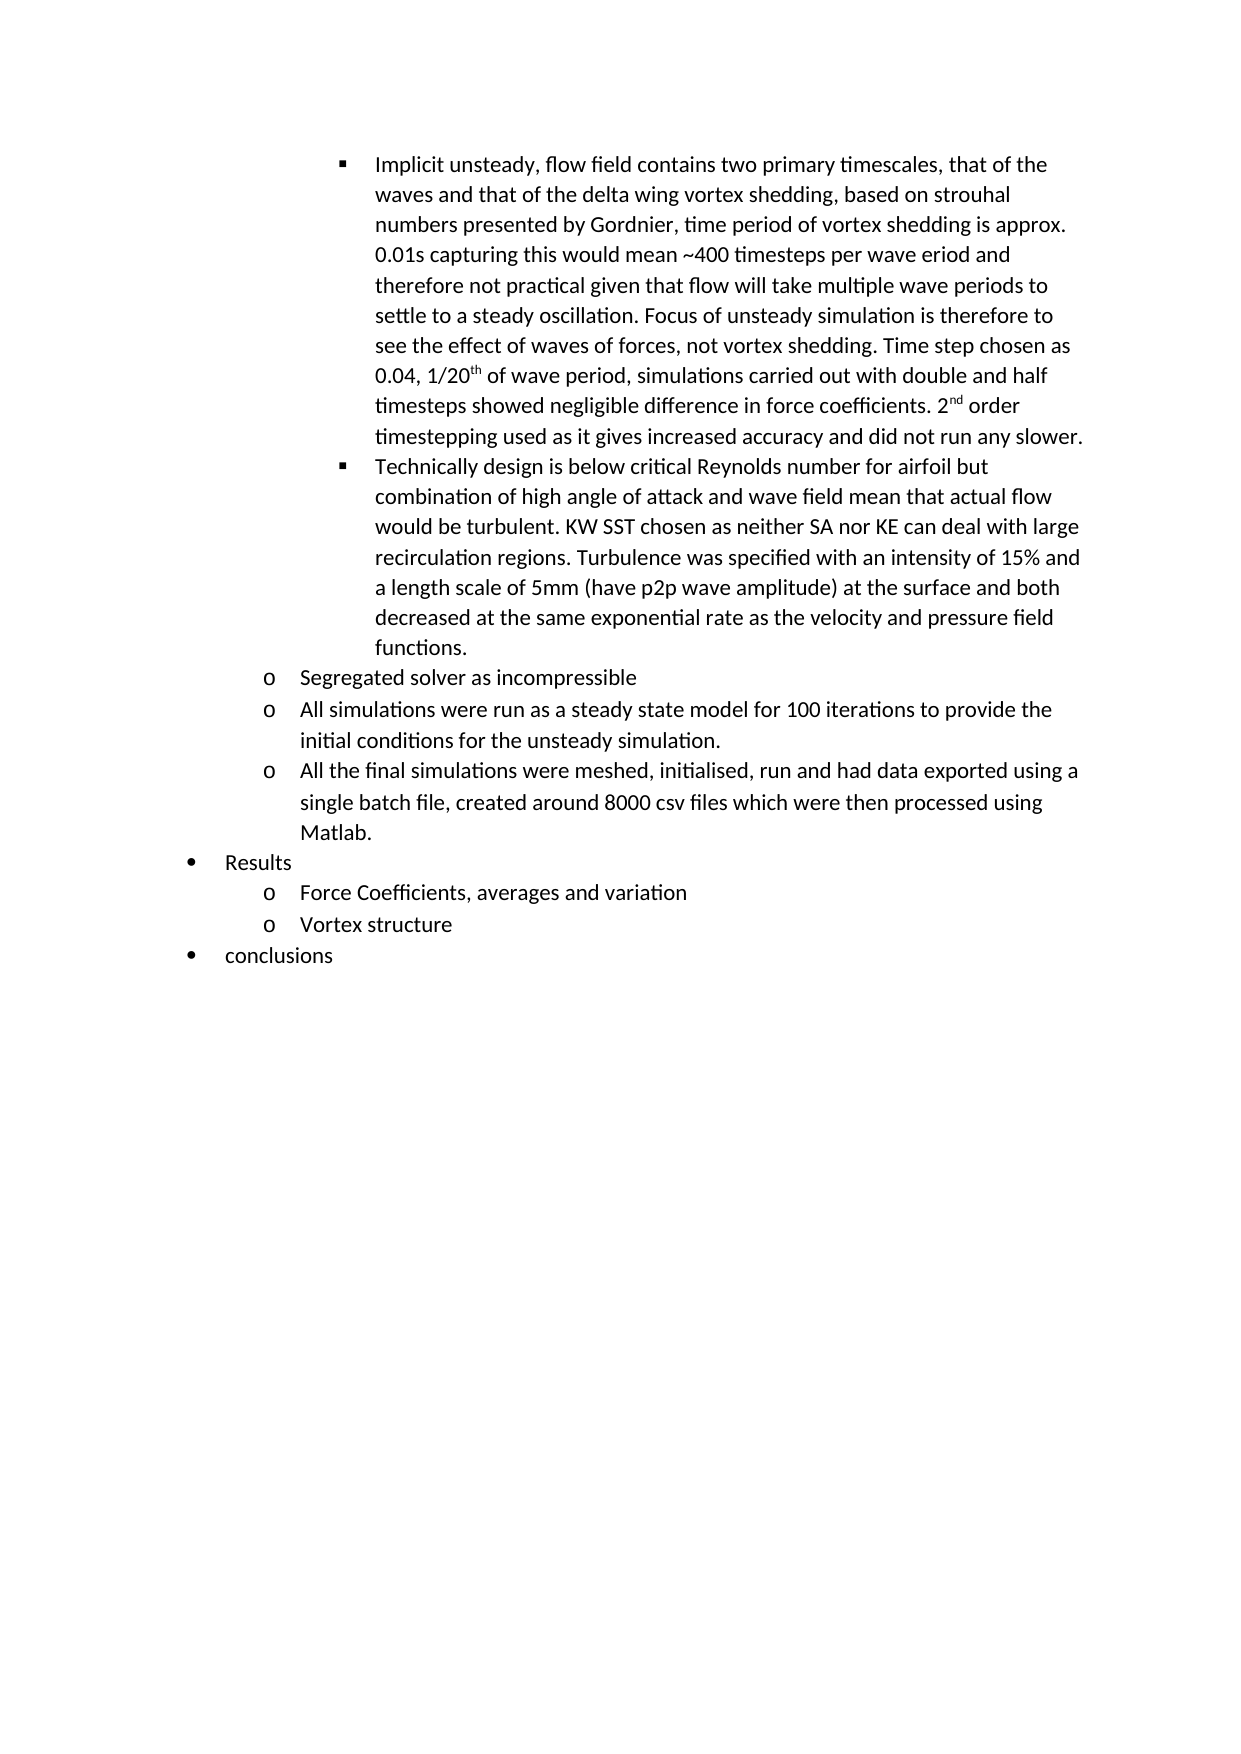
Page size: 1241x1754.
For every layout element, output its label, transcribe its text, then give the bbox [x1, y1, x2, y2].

list Technically design is below critical Reynolds number for airfoil but combination of high angle of attack and wave field mean that actual flow would be turbulent. KW SST chosen as neither SA nor KE can deal with large recirculation regions. Turbulence was specified with an intensity of 15% and a length scale of 5mm (have p2p wave amplitude) at the surface and both decreased at the same exponential rate as the velocity and pressure field functions. [337, 452, 1090, 661]
list All the final simulations were meshed, initialised, run and had data exported using a single batch file, created around 8000 csv files which were then processed using Matlab. [262, 757, 1090, 846]
list Implicit unsteady, flow field contains two primary timescales, that of the waves and that of the delta wing vortex shedding, based on strouhal numbers presented by Gordnier, time period of vortex shedding is approx. 0.01s capturing this would mean ~400 timesteps per wave eriod and therefore not practical given that flow will take multiple wave periods to settle to a steady oscillation. Focus of unsteady simulation is therefore to see the effect of waves of forces, not vortex shedding. Time step chosen as 0.04, 1/20th of wave period, simulations carried out with double and half timesteps showed negligible difference in force coefficients. 2nd order timestepping used as it gives increased accuracy and did not run any slower. [337, 150, 1090, 450]
list Segregated solver as incompressible [262, 663, 1090, 693]
list Vortex structure [262, 910, 1090, 939]
list All simulations were run as a steady state model for 100 iterations to provide the initial conditions for the unsteady simulation. [262, 695, 1090, 754]
list Force Coefficients, averages and variation [262, 878, 1090, 908]
list conclusions [187, 941, 1090, 969]
list Results [187, 848, 1090, 876]
